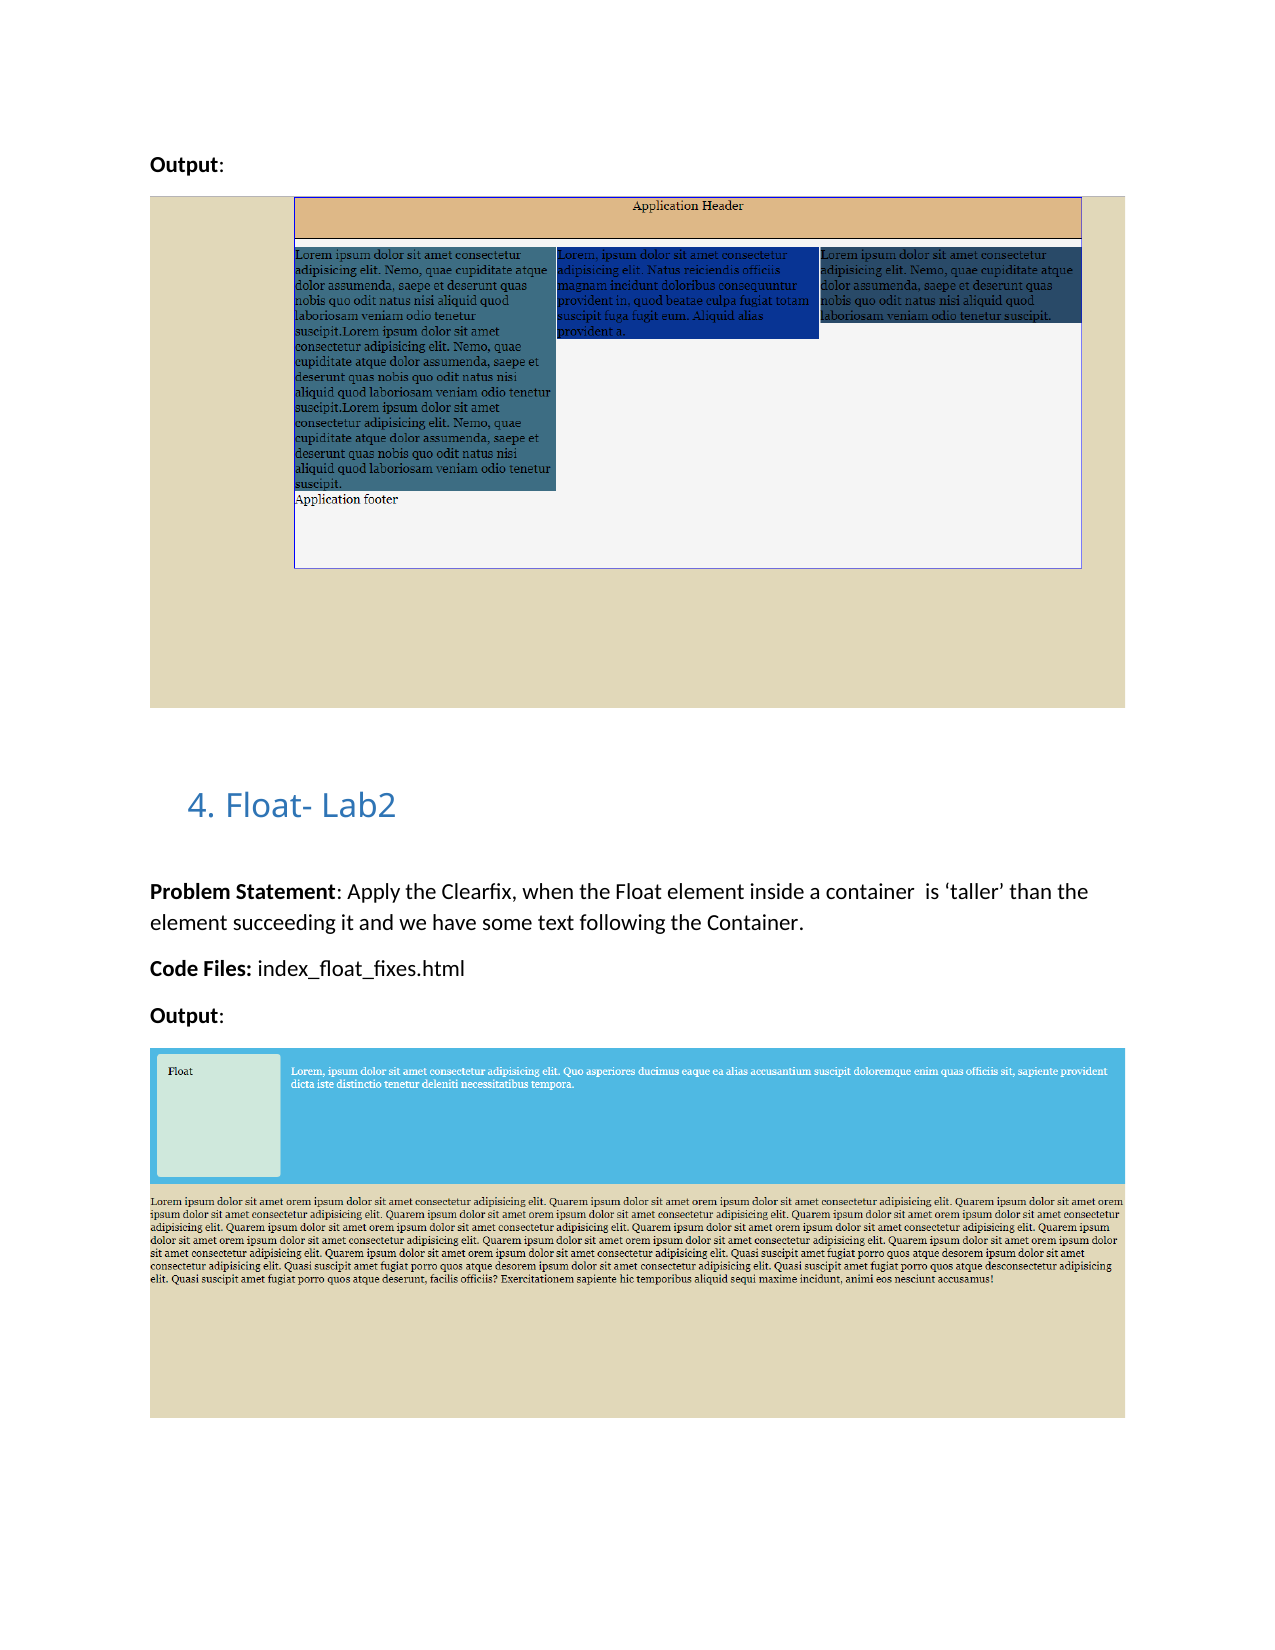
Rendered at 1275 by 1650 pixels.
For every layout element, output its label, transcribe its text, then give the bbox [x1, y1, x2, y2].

text Output: [150, 1001, 1125, 1029]
text Problem Statement: Apply the Clearfix, when the Float element inside a container is ‘taller’ than the element succeeding it and we have some text following the Container. [150, 877, 1125, 936]
text Output: [150, 150, 1125, 178]
subtitle Float- Lab2 [187, 782, 1125, 827]
picture [150, 196, 1125, 708]
text Code Files: index_float_fixes.html [150, 954, 1125, 983]
picture [150, 1048, 1125, 1418]
